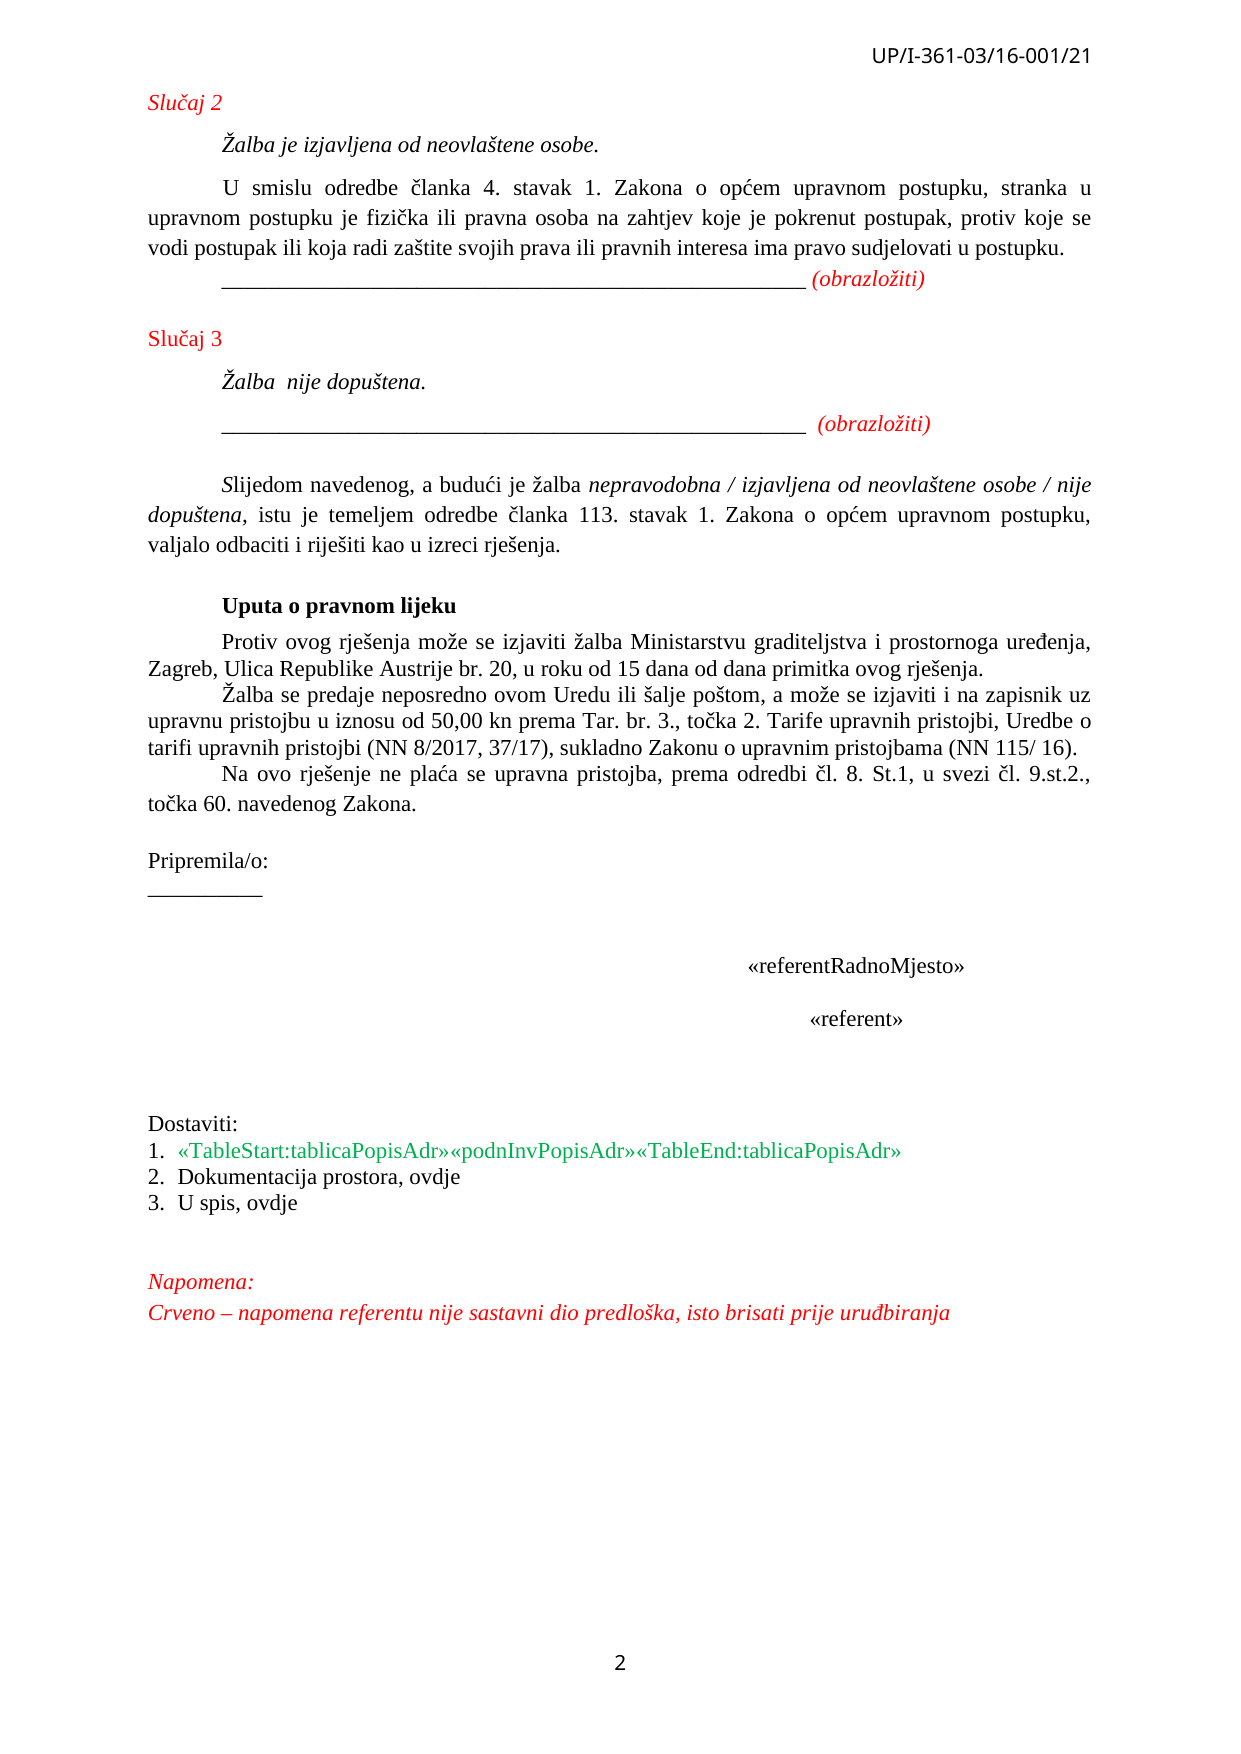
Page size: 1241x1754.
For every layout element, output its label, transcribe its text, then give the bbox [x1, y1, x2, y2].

text Slučaj 3 [148, 325, 1092, 351]
text Protiv ovog rješenja može se izjaviti žalba Ministarstvu graditeljstva i prostornoga uređenja, Zagreb, Ulica Republike Austrije br. 20, u roku od 15 dana od dana primitka ovog rješenja. [148, 628, 1092, 681]
text Pripremila/o: [148, 847, 1092, 873]
text Slijedom navedenog, a budući je žalba nepravodobna / izjavljena od neovlaštene osobe / nije dopuštena, istu je temeljem odredbe članka 113. stavak 1. Zakona o općem upravnom postupku, valjalo odbaciti i riješiti kao u izreci rješenja. [148, 471, 1092, 558]
list «TableStart:tablicaPopisAdr»«podnInvPopisAdr»«TableEnd:tablicaPopisAdr» [148, 1137, 1093, 1163]
text ___________________________________________________ (obrazložiti) [148, 411, 1092, 437]
list Dokumentacija prostora, ovdje [148, 1163, 1092, 1189]
text __________ [148, 873, 1092, 899]
text Crveno – napomena referentu nije sastavni dio predloška, isto brisati prije uruđbiranja [148, 1299, 1092, 1325]
text Žalba nije dopuštena. [148, 368, 1092, 394]
text Napomena: [148, 1268, 1092, 1295]
text Slučaj 2 [148, 89, 1092, 115]
text Na ovo rješenje ne plaća se upravna pristojba, prema odredbi čl. 8. St.1, u svezi čl. 9.st.2., točka 60. navedenog Zakona. [148, 760, 1092, 817]
text U smislu odredbe članka 4. stavak 1. Zakona o općem upravnom postupku, stranka u upravnom postupku je fizička ili pravna osoba na zahtjev koje je pokrenut postupak, protiv koje se vodi postupak ili koja radi zaštite svojih prava ili pravnih interesa ima pravo sudjelovati u postupku. [148, 174, 1092, 261]
text «referentRadnoMjesto» [620, 952, 1092, 978]
text Uputa o pravnom lijeku [148, 592, 1092, 618]
text Žalba se predaje neposredno ovom Uredu ili šalje poštom, a može se izjaviti i na zapisnik uz upravnu pristojbu u iznosu od 50,00 kn prema Tar. br. 3., točka 2. Tarife upravnih pristojbi, Uredbe o tarifi upravnih pristojbi (NN 8/2017, 37/17), sukladno Zakonu o upravnim pristojbama (NN 115/ 16). [148, 681, 1092, 760]
text Dostaviti: [148, 1110, 1092, 1137]
text ___________________________________________________ (obrazložiti) [148, 265, 1092, 291]
text Žalba je izjavljena od neovlaštene osobe. [148, 131, 1092, 158]
text «referent» [620, 1005, 1092, 1031]
list U spis, ovdje [148, 1189, 1092, 1216]
